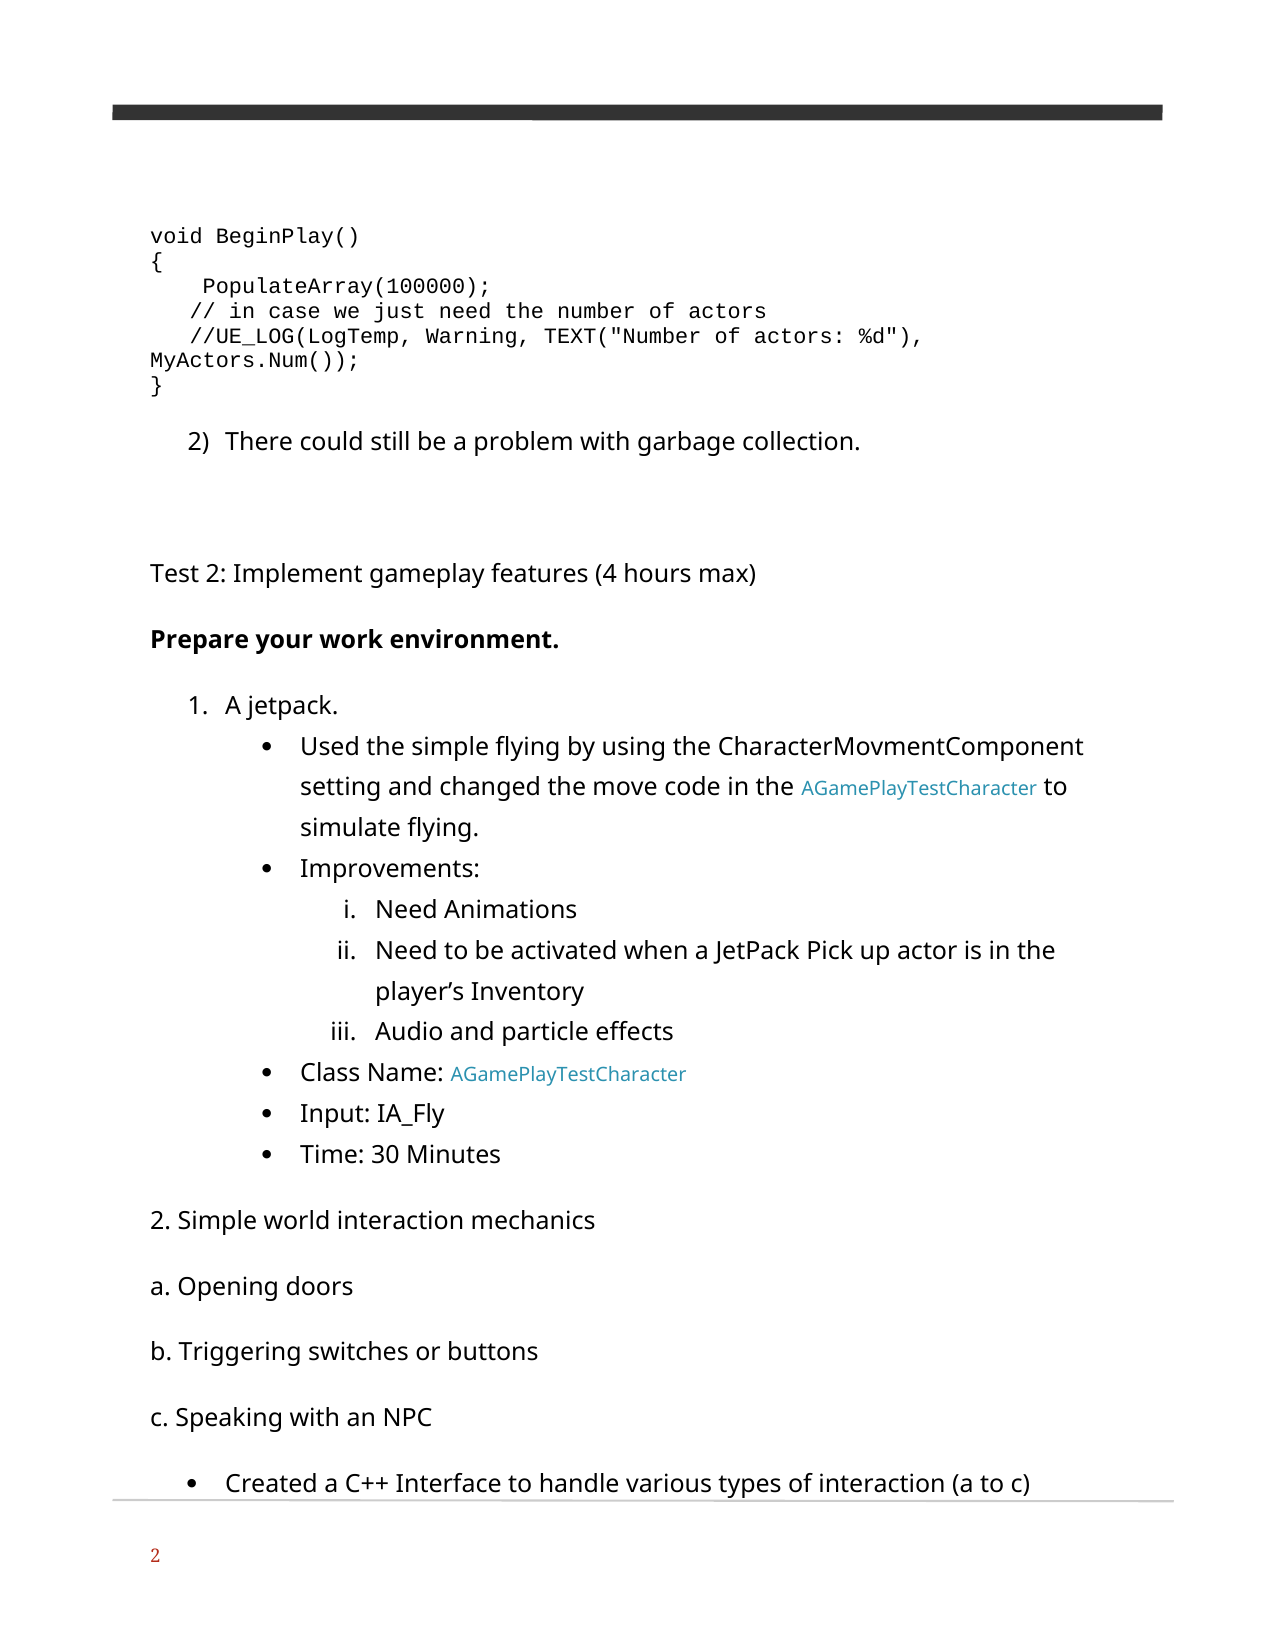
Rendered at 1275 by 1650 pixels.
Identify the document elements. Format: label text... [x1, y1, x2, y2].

text } [150, 374, 1125, 399]
list Audio and particle effects [356, 1014, 1125, 1048]
text a. Opening doors [150, 1268, 1125, 1302]
list A jetpack. [187, 687, 1125, 721]
list Time: 30 Minutes [262, 1137, 1125, 1171]
text Test 2: Implement gameplay features (4 hours max) [150, 556, 1125, 590]
list Improvements: [262, 851, 1125, 885]
text Prepare your work environment. [150, 622, 1125, 656]
list Input: IA_Fly [262, 1096, 1125, 1130]
list Used the simple flying by using the CharacterMovmentComponent setting and changed the move code in the AGamePlayTestCharacter to simulate flying. [262, 728, 1125, 844]
list Class Name: AGamePlayTestCharacter [262, 1055, 1125, 1089]
text // in case we just need the number of actors [150, 300, 1125, 325]
list Need Animations [356, 892, 1125, 926]
list Created a C++ Interface to handle various types of interaction (a to c) [187, 1466, 1125, 1500]
text { [150, 251, 1125, 275]
text b. Triggering switches or buttons [150, 1334, 1125, 1368]
text //UE_LOG(LogTemp, Warning, TEXT("Number of actors: %d"), MyActors.Num()); [150, 325, 1125, 374]
text c. Speaking with an NPC [150, 1400, 1125, 1434]
text void BeginPlay() [150, 226, 1125, 251]
text 2. Simple world interaction mechanics [150, 1202, 1125, 1236]
list There could still be a problem with garbage collection. [187, 424, 1125, 458]
text PopulateArray(100000); [150, 275, 1125, 300]
list Need to be activated when a JetPack Pick up actor is in the player’s Inventory [356, 932, 1125, 1007]
